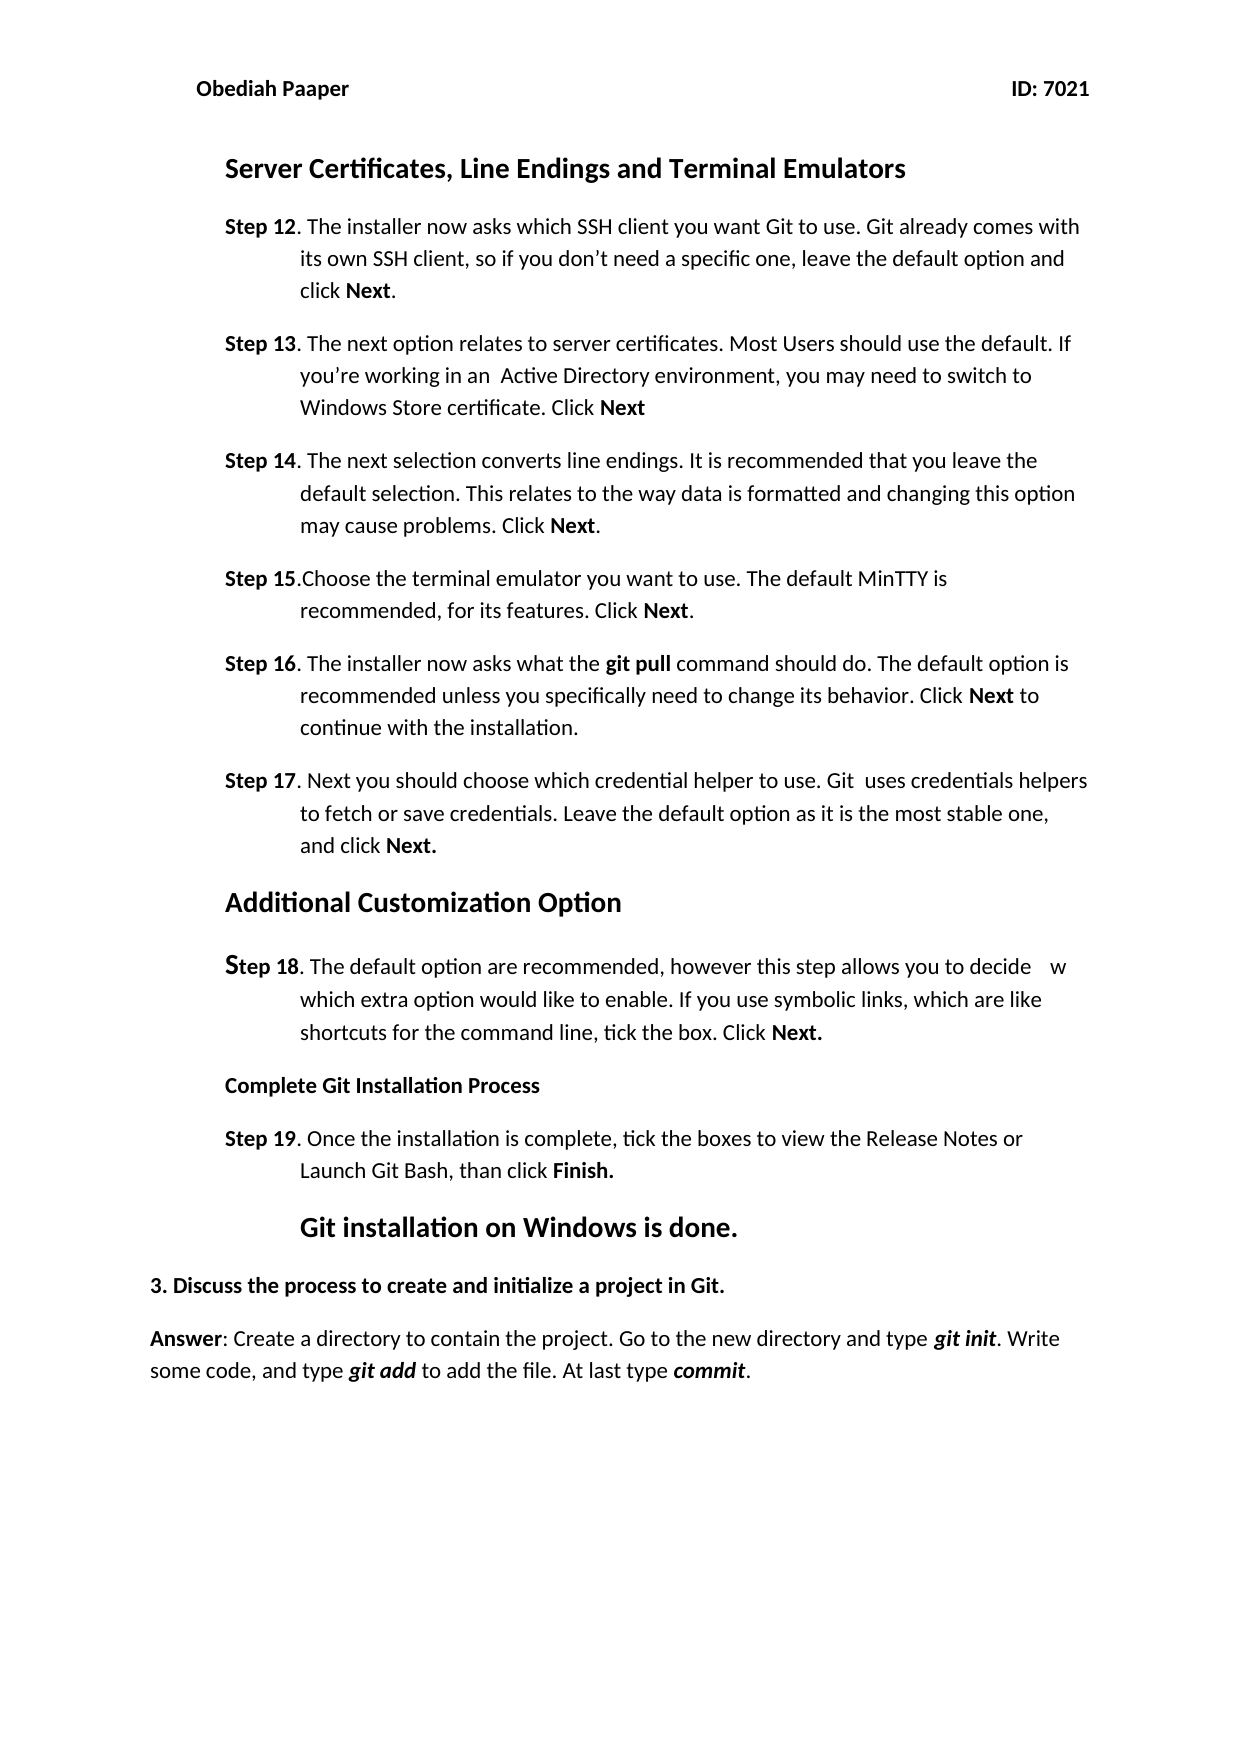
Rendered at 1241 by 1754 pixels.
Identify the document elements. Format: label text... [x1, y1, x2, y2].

text Server Certificates, Line Endings and Terminal Emulators [150, 150, 1090, 186]
text Step 18. The default option are recommended, however this step allows you to decide w which extra option would like to enable. If you use symbolic links, which are like shortcuts for the command line, tick the box. Click Next. [150, 946, 1090, 1046]
text Step 19. Once the installation is complete, tick the boxes to view the Release Notes or Launch Git Bash, than click Finish. [150, 1124, 1090, 1184]
text Git installation on Windows is done. [225, 1209, 1090, 1244]
text Additional Customization Option [150, 884, 1090, 919]
text Step 16. The installer now asks what the git pull command should do. The default option is recommended unless you specifically need to change its behavior. Click Next to continue with the installation. [150, 649, 1090, 742]
text Step 14. The next selection converts line endings. It is recommended that you leave the default selection. This relates to the way data is formatted and changing this option may cause problems. Click Next. [150, 447, 1090, 539]
text 3. Discuss the process to create and initialize a project in Git. [150, 1271, 1090, 1299]
text Step 13. The next option relates to server certificates. Most Users should use the default. If you’re working in an Active Directory environment, you may need to switch to Windows Store certificate. Click Next [150, 329, 1090, 422]
text Complete Git Installation Process [150, 1071, 1090, 1099]
text Step 17. Next you should choose which credential helper to use. Git uses credentials helpers to fetch or save credentials. Leave the default option as it is the most stable one, and click Next. [150, 767, 1090, 859]
text Step 12. The installer now asks which SSH client you want Git to use. Git already comes with its own SSH client, so if you don’t need a specific one, leave the default option and click Next. [150, 212, 1090, 304]
text Step 15.Choose the terminal emulator you want to use. The default MinTTY is recommended, for its features. Click Next. [150, 564, 1090, 624]
text Answer: Create a directory to contain the project. Go to the new directory and type git init. Write some code, and type git add to add the file. At last type commit. [150, 1324, 1090, 1384]
